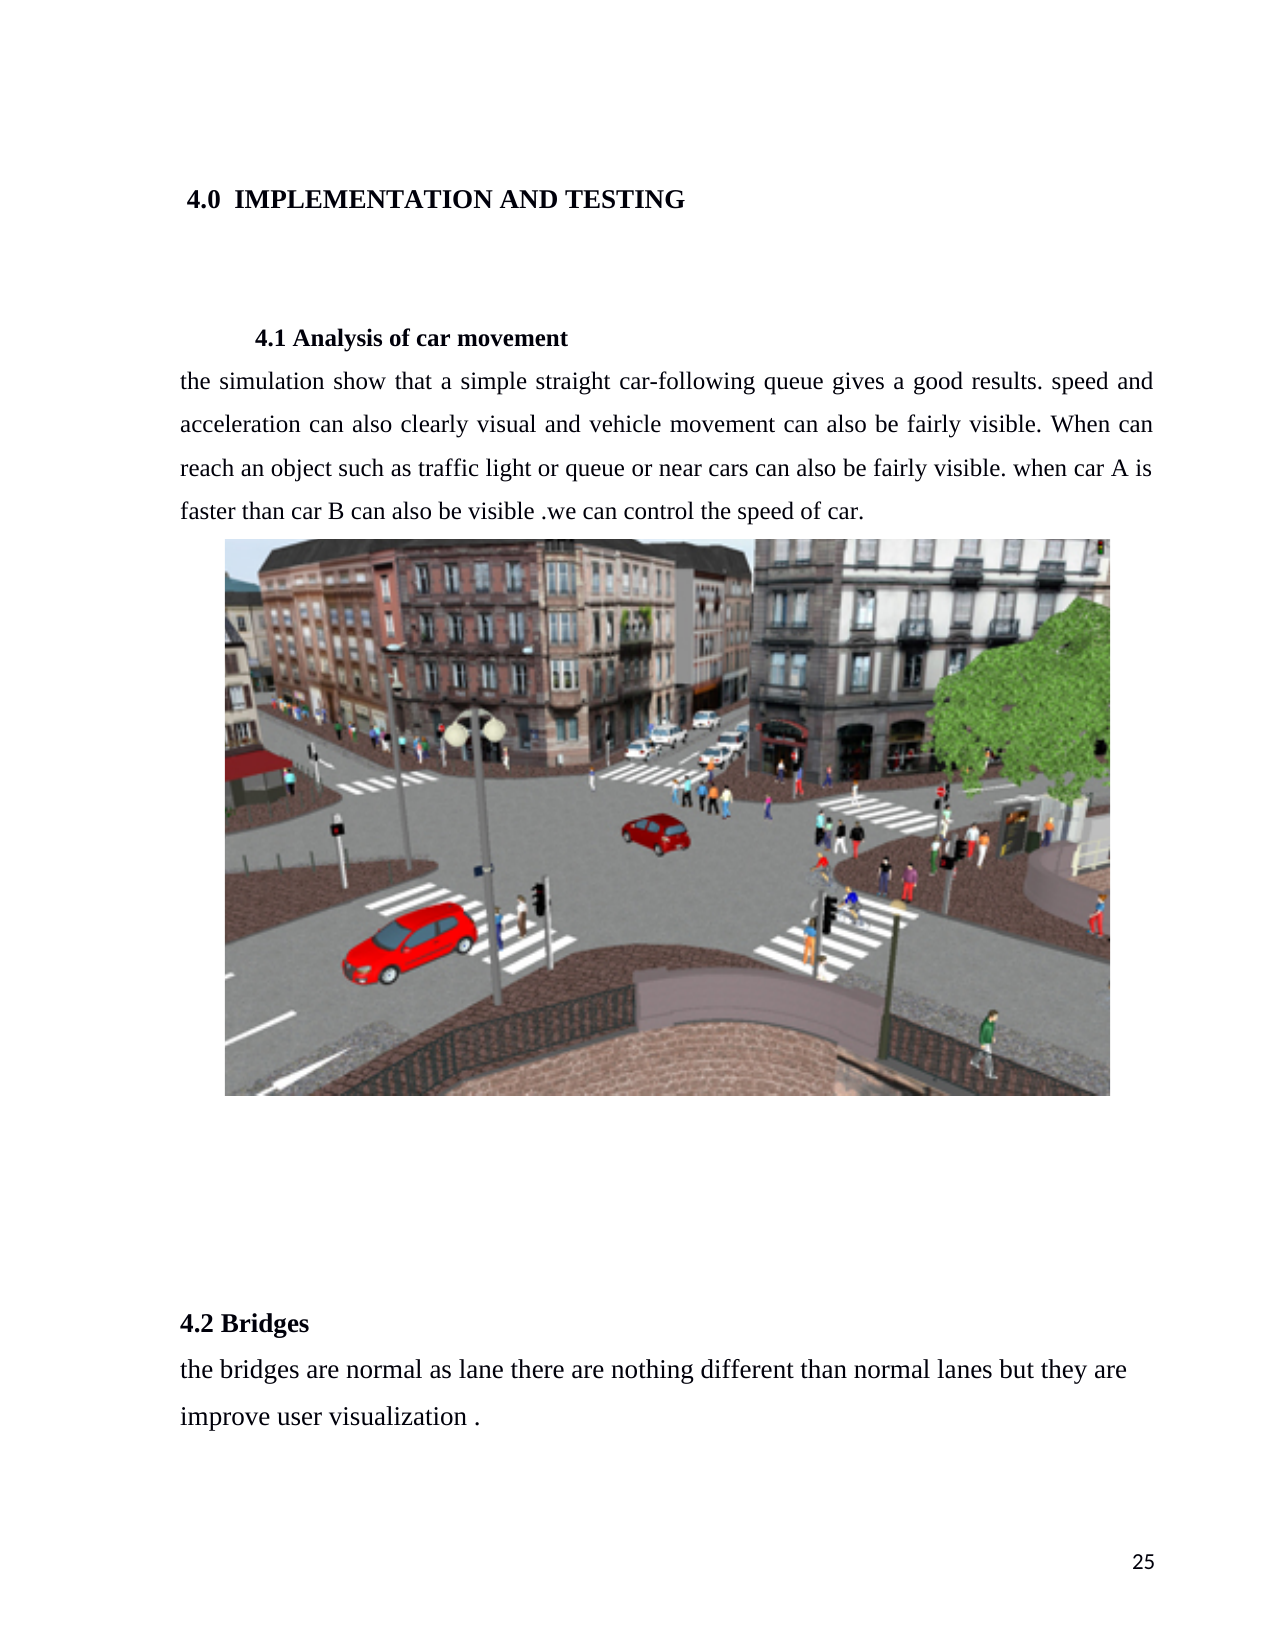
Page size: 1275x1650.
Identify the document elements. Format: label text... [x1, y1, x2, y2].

picture [224, 539, 1111, 1096]
list the bridges are normal as lane there are nothing different than normal lanes but they are improve user visualization . [180, 1353, 1155, 1431]
list 4.2 Bridges [180, 1307, 1155, 1338]
list the simulation show that a simple straight car-following queue gives a good results. speed and acceleration can also clearly visual and vehicle movement can also be fairly visible. When can reach an object such as traffic light or queue or near cars can also be fairly visible. when car A is faster than car B can also be visible .we can control the speed of car. [180, 366, 1155, 524]
list 4.1 Analysis of car movement [255, 323, 1155, 352]
list 4.0 IMPLEMENTATION AND TESTING [180, 183, 1155, 214]
